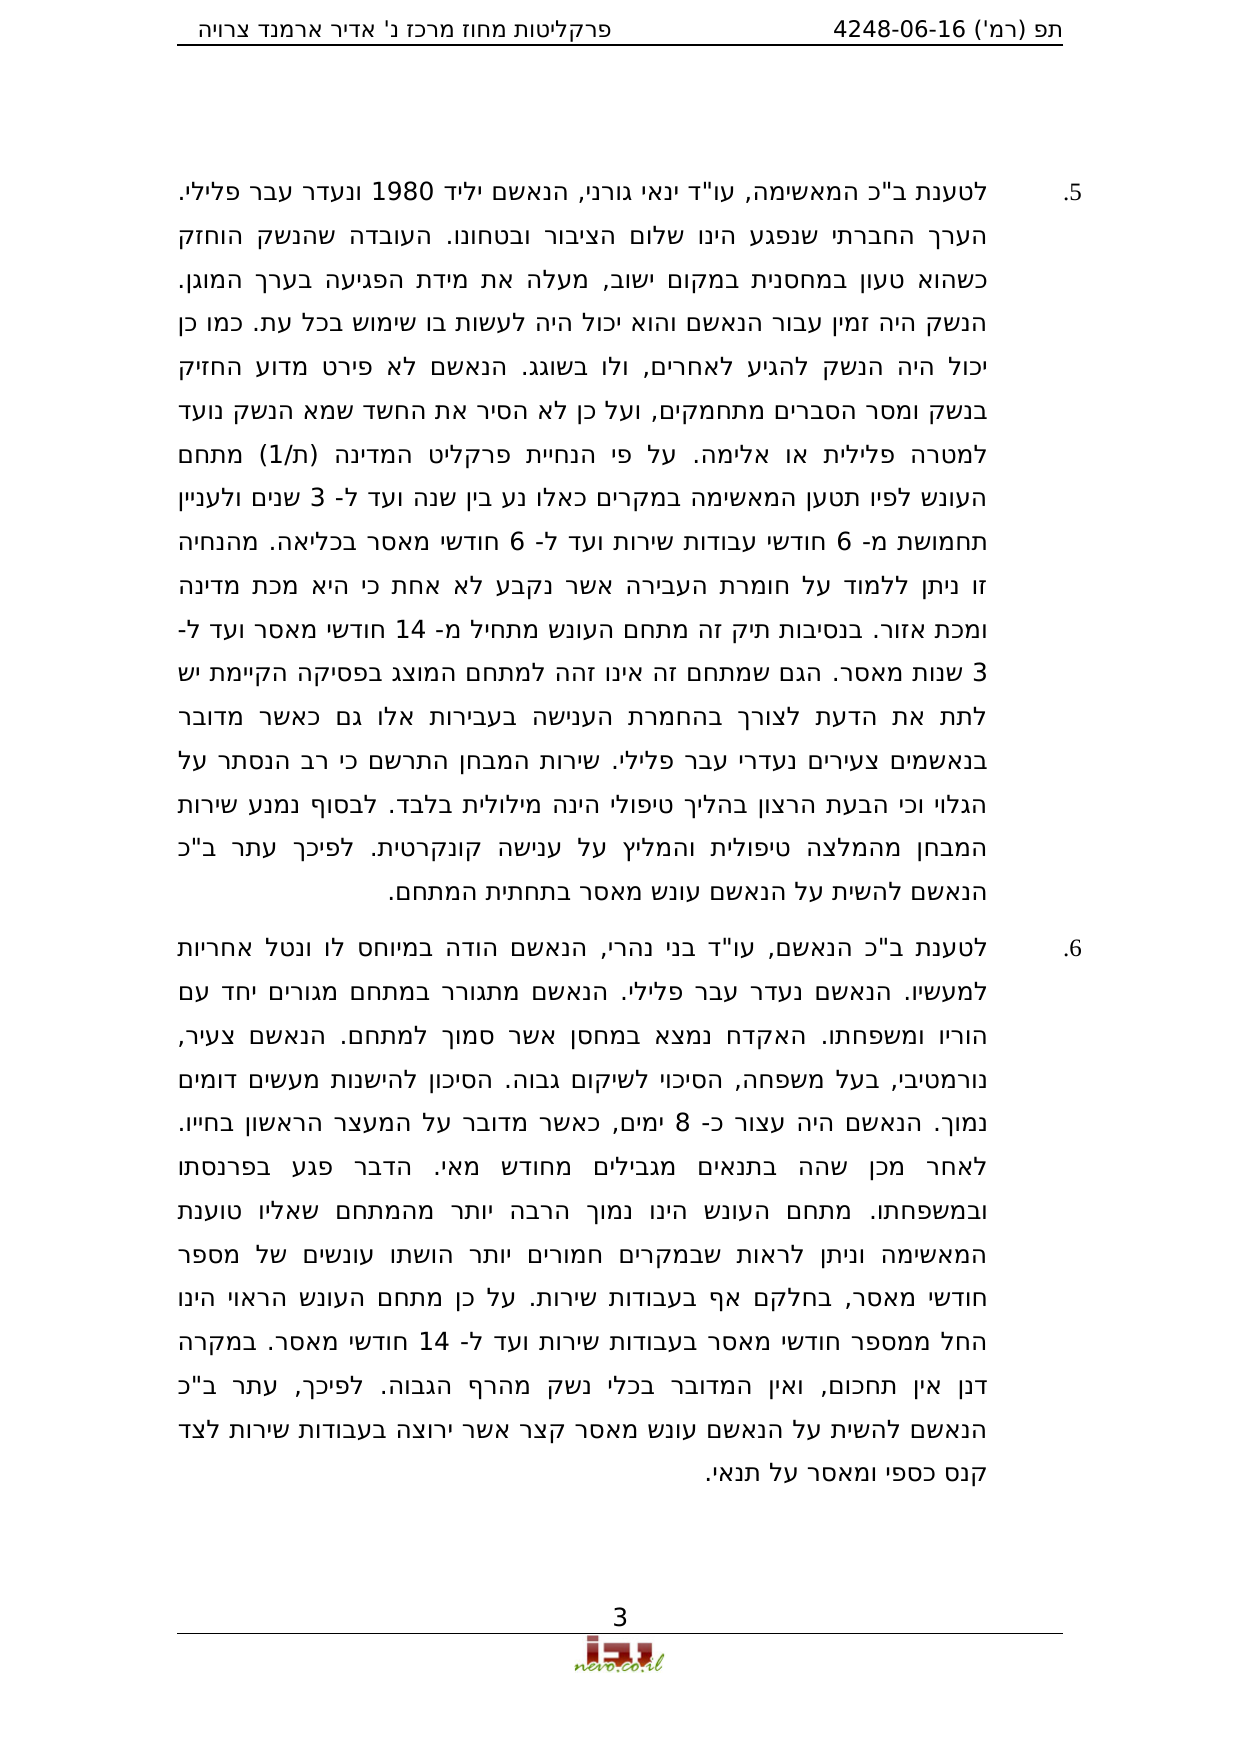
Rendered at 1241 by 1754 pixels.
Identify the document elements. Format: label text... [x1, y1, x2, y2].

list לטענת ב"כ הנאשם, עו"ד בני נהרי, הנאשם הודה במיוחס לו ונטל אחריות למעשיו. הנאשם נעדר עבר פלילי. הנאשם מתגורר במתחם מגורים יחד עם הוריו ומשפחתו. האקדח נמצא במחסן אשר סמוך למתחם. הנאשם צעיר, נורמטיבי, בעל משפחה, הסיכוי לשיקום גבוה. הסיכון להישנות מעשים דומים נמוך. הנאשם היה עצור כ- 8 ימים, כאשר מדובר על המעצר הראשון בחייו. לאחר מכן שהה בתנאים מגבילים מחודש מאי. הדבר פגע בפרנסתו ובמשפחתו. מתחם העונש הינו נמוך הרבה יותר מהמתחם שאליו טוענת המאשימה וניתן לראות שבמקרים חמורים יותר הושתו עונשים של מספר חודשי מאסר, בחלקם אף בעבודות שירות. על כן מתחם העונש הראוי הינו החל ממספר חודשי מאסר בעבודות שירות ועד ל- 14 חודשי מאסר. במקרה דנן אין תחכום, ואין המדובר בכלי נשק מהרף הגבוה. לפיכך, עתר ב"כ הנאשם להשית על הנאשם עונש מאסר קצר אשר ירוצה בעבודות שירות לצד קנס כספי ומאסר על תנאי. [177, 933, 1063, 1488]
picture [574, 1635, 666, 1673]
list לטענת ב"כ המאשימה, עו"ד ינאי גורני, הנאשם יליד 1980 ונעדר עבר פלילי. הערך החברתי שנפגע הינו שלום הציבור ובטחונו. העובדה שהנשק הוחזק כשהוא טעון במחסנית במקום ישוב, מעלה את מידת הפגיעה בערך המוגן. הנשק היה זמין עבור הנאשם והוא יכול היה לעשות בו שימוש בכל עת. כמו כן יכול היה הנשק להגיע לאחרים, ולו בשוגג. הנאשם לא פירט מדוע החזיק בנשק ומסר הסברים מתחמקים, ועל כן לא הסיר את החשד שמא הנשק נועד למטרה פלילית או אלימה. על פי הנחיית פרקליט המדינה (ת/1) מתחם העונש לפיו תטען המאשימה במקרים כאלו נע בין שנה ועד ל- 3 שנים ולעניין תחמושת מ- 6 חודשי עבודות שירות ועד ל- 6 חודשי מאסר בכליאה. מהנחיה זו ניתן ללמוד על חומרת העבירה אשר נקבע לא אחת כי היא מכת מדינה ומכת אזור. בנסיבות תיק זה מתחם העונש מתחיל מ- 14 חודשי מאסר ועד ל- 3 שנות מאסר. הגם שמתחם זה אינו זהה למתחם המוצג בפסיקה הקיימת יש לתת את הדעת לצורך בהחמרת הענישה בעבירות אלו גם כאשר מדובר בנאשמים צעירים נעדרי עבר פלילי. שירות המבחן התרשם כי רב הנסתר על הגלוי וכי הבעת הרצון בהליך טיפולי הינה מילולית בלבד. לבסוף נמנע שירות המבחן מהמלצה טיפולית והמליץ על ענישה קונקרטית. לפיכך עתר ב"כ הנאשם להשית על הנאשם עונש מאסר בתחתית המתחם. [177, 177, 1063, 906]
